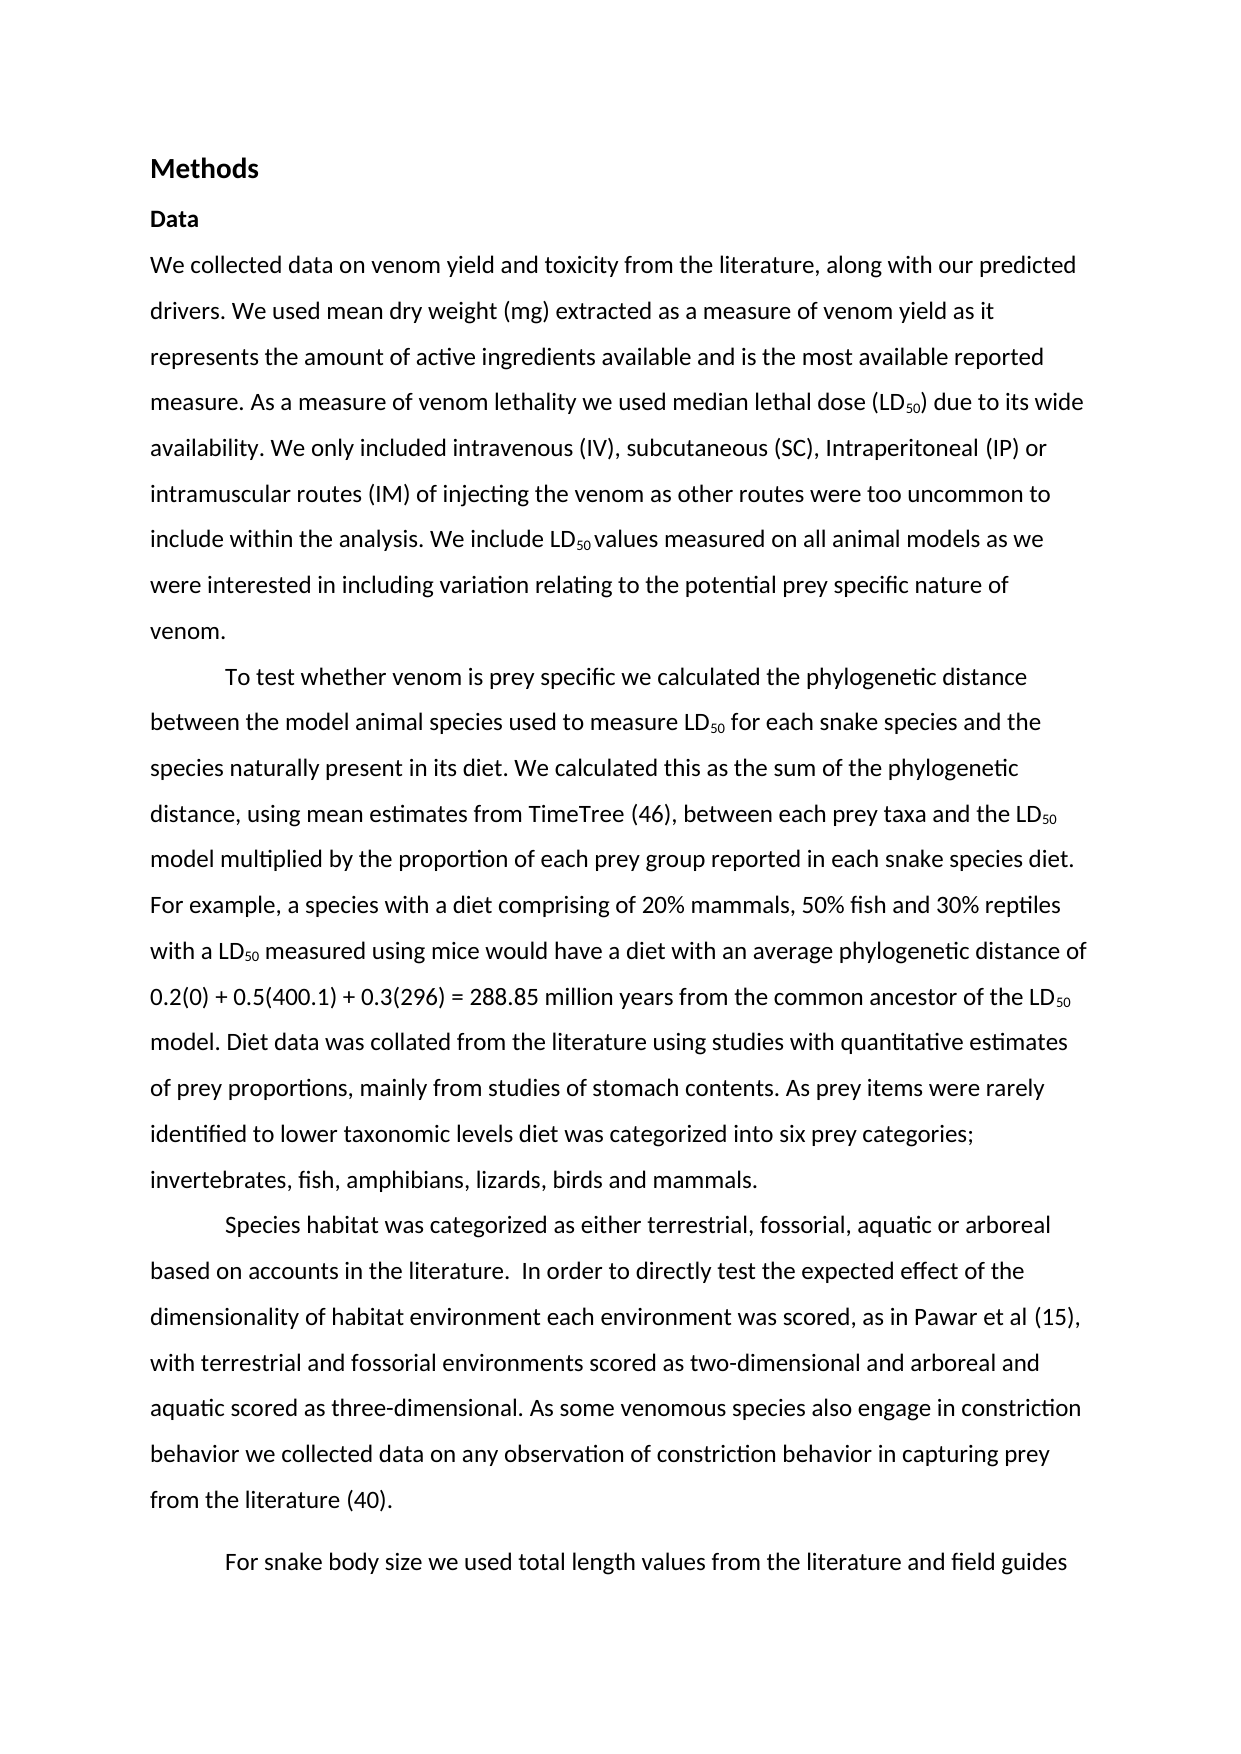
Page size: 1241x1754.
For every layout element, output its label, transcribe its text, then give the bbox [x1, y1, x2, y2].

text To test whether venom is prey specific we calculated the phylogenetic distance between the model animal species used to measure LD50 for each snake species and the species naturally present in its diet. We calculated this as the sum of the phylogenetic distance, using mean estimates from TimeTree (46), between each prey taxa and the LD50 model multiplied by the proportion of each prey group reported in each snake species diet. For example, a species with a diet comprising of 20% mammals, 50% fish and 30% reptiles with a LD50 measured using mice would have a diet with an average phylogenetic distance of 0.2(0) + 0.5(400.1) + 0.3(296) = 288.85 million years from the common ancestor of the LD50 model. Diet data was collated from the literature using studies with quantitative estimates of prey proportions, mainly from studies of stomach contents. As prey items were rarely identified to lower taxonomic levels diet was categorized into six prey categories; invertebrates, fish, amphibians, lizards, birds and mammals. [150, 661, 1090, 1194]
text Species habitat was categorized as either terrestrial, fossorial, aquatic or arboreal based on accounts in the literature. In order to directly test the expected effect of the dimensionality of habitat environment each environment was scored, as in Pawar et al (15), with terrestrial and fossorial environments scored as two-dimensional and arboreal and aquatic scored as three-dimensional. As some venomous species also engage in constriction behavior we collected data on any observation of constriction behavior in capturing prey from the literature (40). [150, 1209, 1090, 1514]
text Methods [150, 150, 1090, 186]
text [150, 1546, 1090, 1577]
text Data [150, 203, 1090, 234]
text We collected data on venom yield and toxicity from the literature, along with our predicted drivers. We used mean dry weight (mg) extracted as a measure of venom yield as it represents the amount of active ingredients available and is the most available reported measure. As a measure of venom lethality we used median lethal dose (LD50) due to its wide availability. We only included intravenous (IV), subcutaneous (SC), Intraperitoneal (IP) or intramuscular routes (IM) of injecting the venom as other routes were too uncommon to include within the analysis. We include LD50 values measured on all animal models as we were interested in including variation relating to the potential prey specific nature of venom. [150, 249, 1090, 646]
